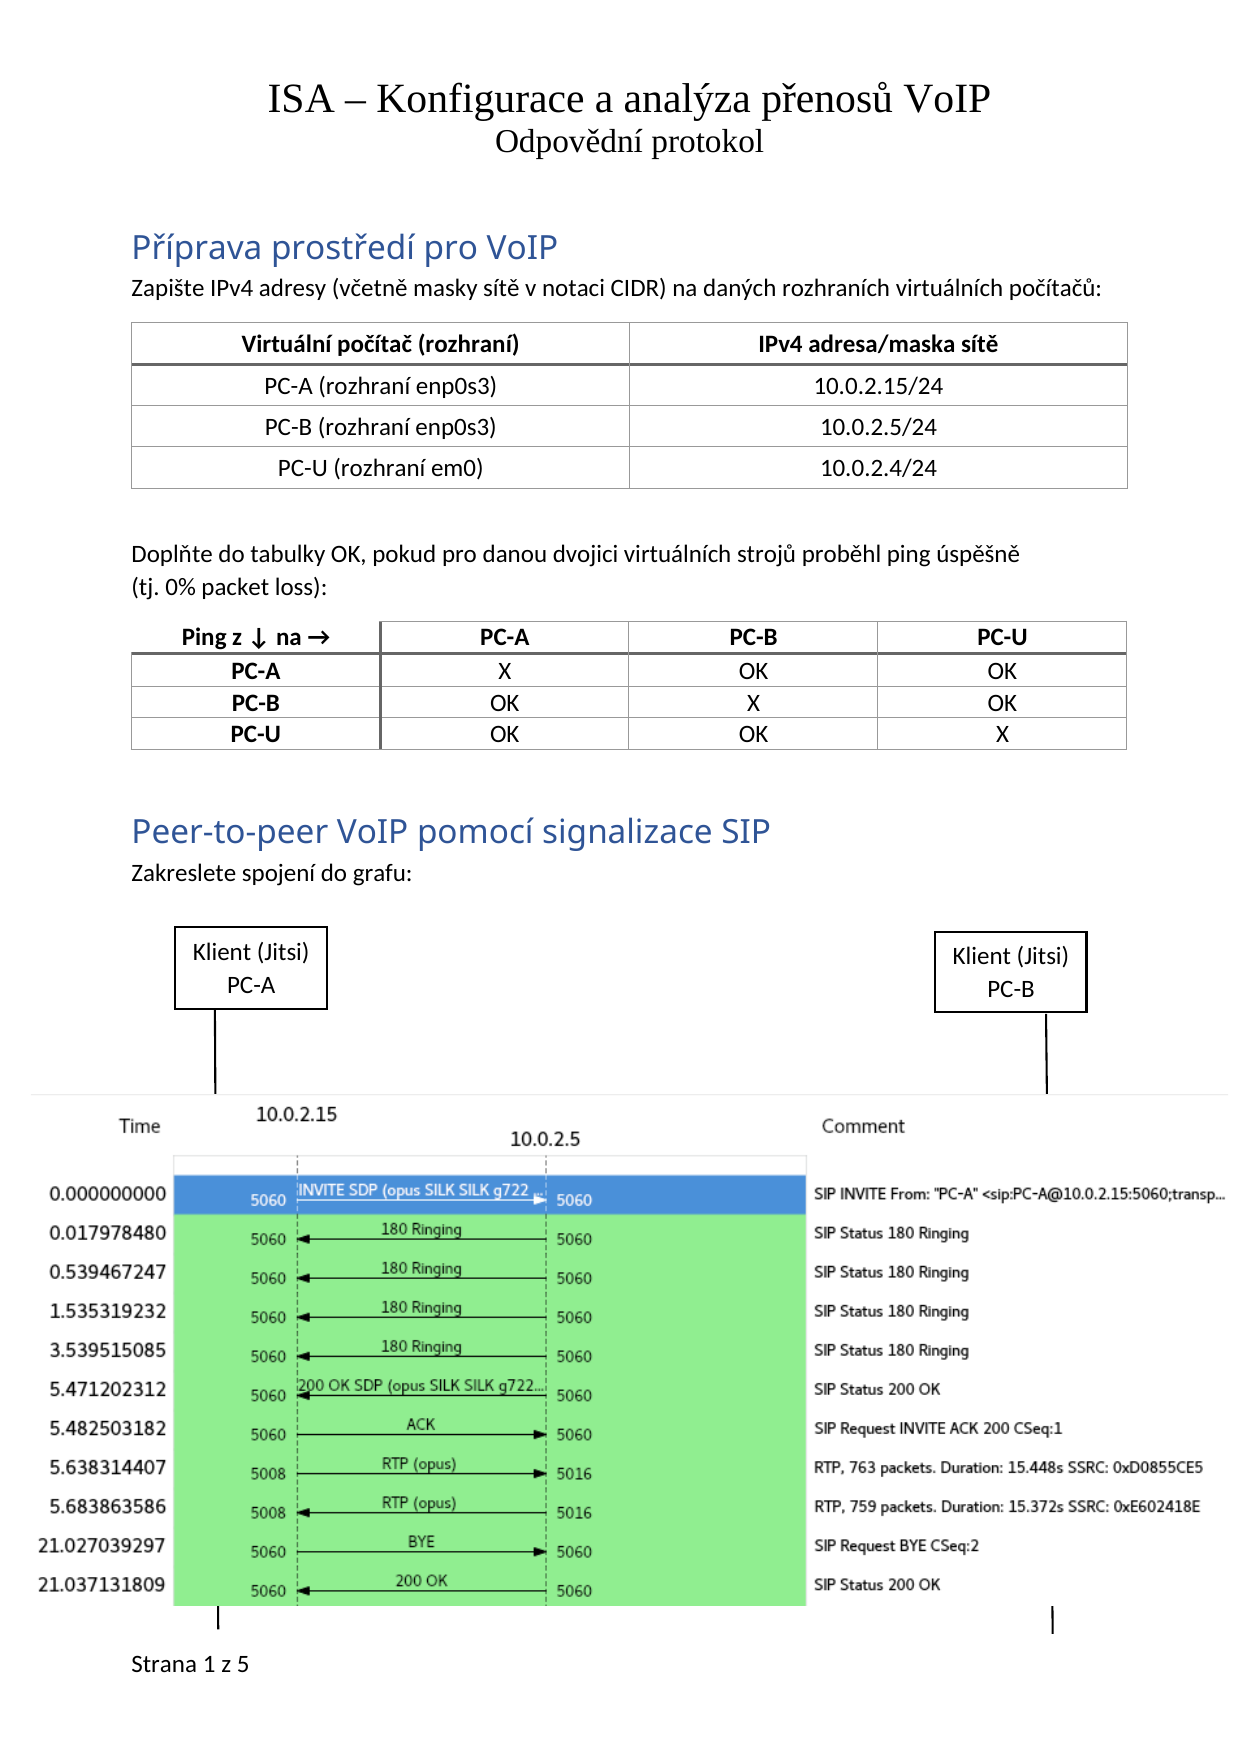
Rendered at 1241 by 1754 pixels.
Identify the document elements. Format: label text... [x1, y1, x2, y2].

table_cell OK [878, 687, 1126, 717]
text Doplňte do tabulky OK, pokud pro danou dvojici virtuálních strojů proběhl ping úspěšně (tj. 0% packet loss): [131, 538, 1128, 601]
table_cell PC-U [132, 718, 379, 749]
table_cell X [382, 655, 628, 686]
text Zakreslete spojení do grafu: [131, 857, 1128, 887]
table_header PC-B [629, 622, 877, 652]
table_cell PC-U (rozhraní em0) [132, 447, 629, 487]
table_cell OK [629, 655, 877, 686]
subtitle Peer-to-peer VoIP pomocí signalizace SIP [131, 808, 1128, 853]
picture [30, 1094, 1229, 1606]
table_cell OK [382, 718, 628, 749]
table_cell PC-A [132, 655, 379, 686]
table_cell X [878, 718, 1126, 749]
table_cell PC-A (rozhraní enp0s3) [132, 366, 629, 405]
table_cell 10.0.2.5/24 [630, 406, 1127, 446]
table_cell OK [629, 718, 877, 749]
text ISA – Konfigurace a analýza přenosů VoIP [131, 74, 1128, 122]
table_cell 10.0.2.15/24 [630, 366, 1127, 405]
table_cell 10.0.2.4/24 [630, 447, 1127, 487]
table_header Ping z ↓ na → [131, 621, 379, 652]
table_cell OK [382, 687, 628, 717]
table_cell X [629, 687, 877, 717]
table_cell OK [878, 655, 1126, 686]
table_header Virtuální počítač (rozhraní) [132, 323, 629, 363]
text Zapište IPv4 adresy (včetně masky sítě v notaci CIDR) na daných rozhraních virtuálních počítačů: [131, 272, 1128, 303]
text Odpovědní protokol [131, 122, 1128, 160]
table_header PC-U [878, 622, 1126, 652]
subtitle Příprava prostředí pro VoIP [131, 223, 1128, 269]
table_header IPv4 adresa/maska sítě [630, 323, 1127, 363]
table_header PC-A [382, 622, 628, 652]
table_cell PC-B [132, 687, 379, 717]
table_cell PC-B (rozhraní enp0s3) [132, 406, 629, 446]
